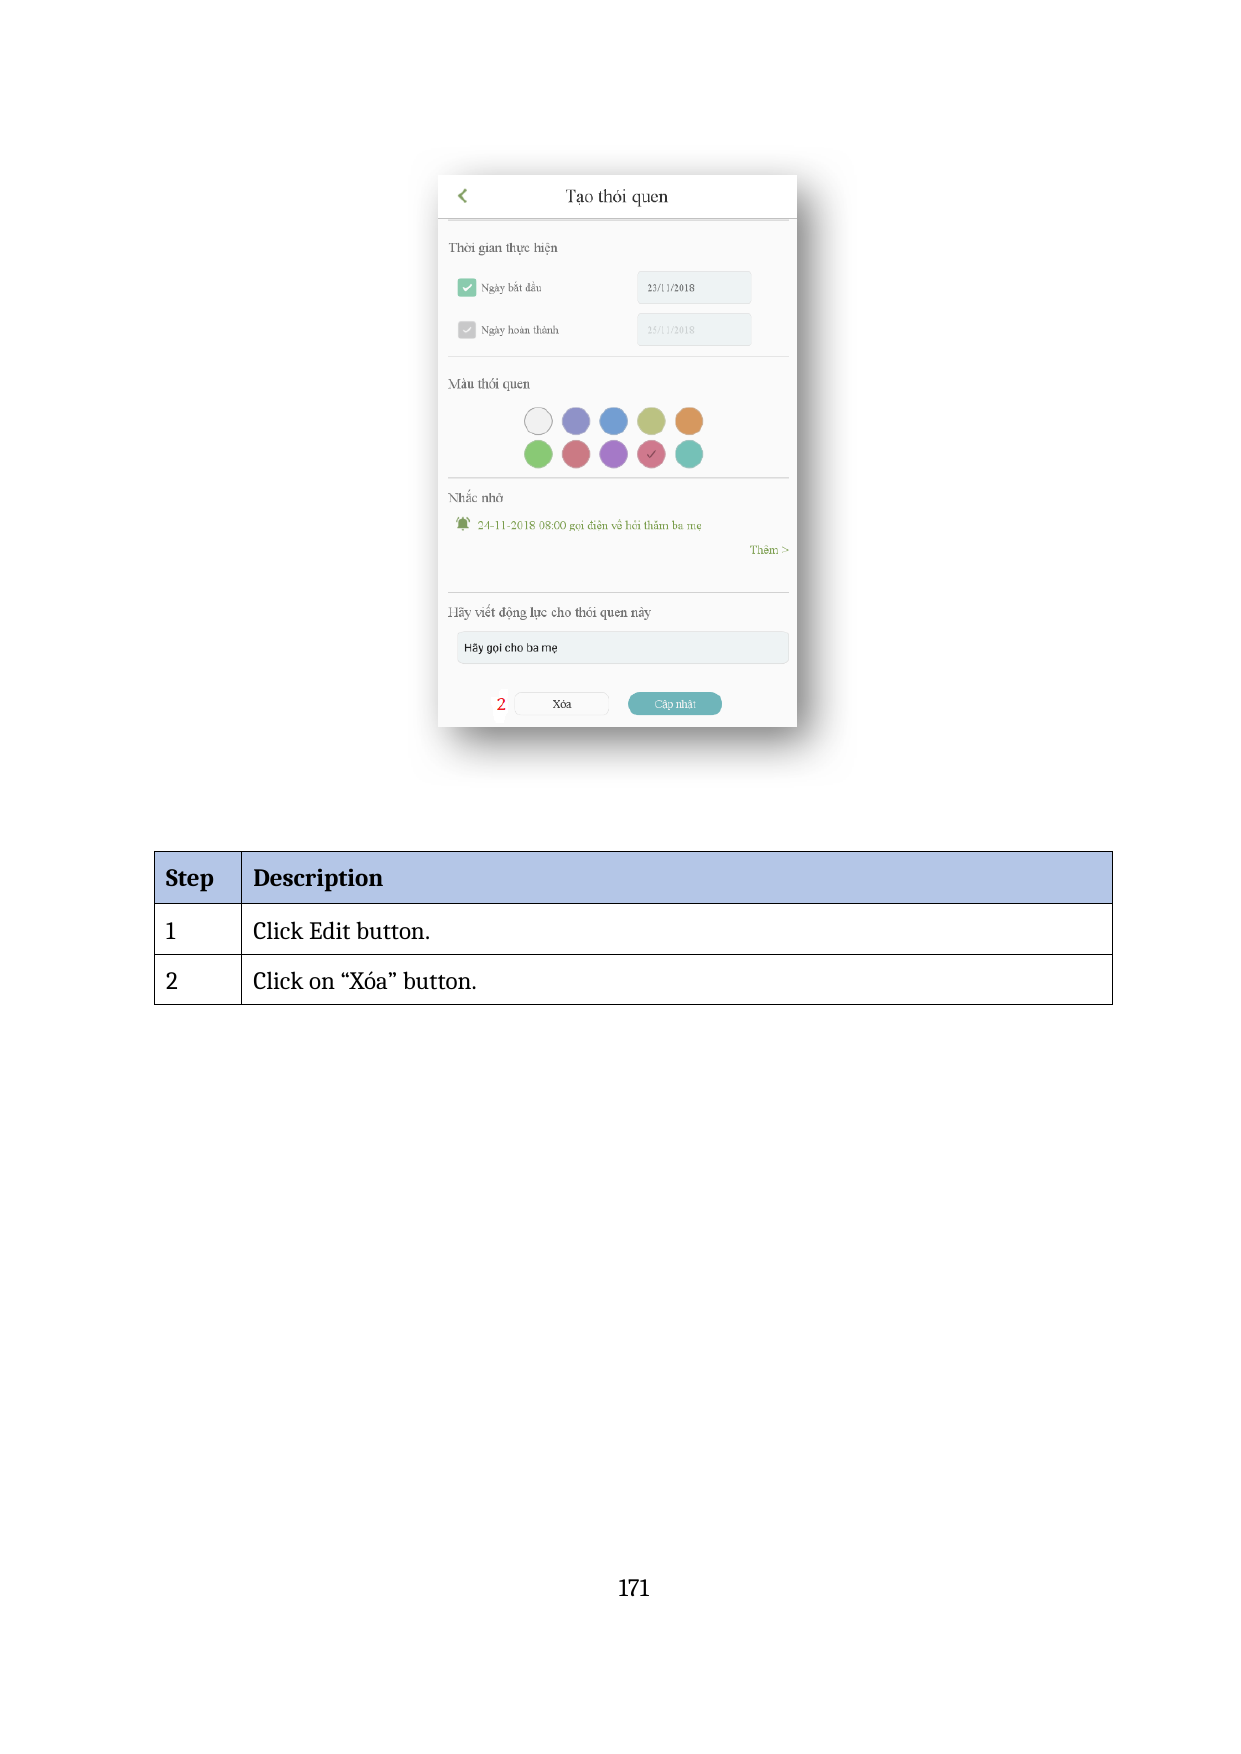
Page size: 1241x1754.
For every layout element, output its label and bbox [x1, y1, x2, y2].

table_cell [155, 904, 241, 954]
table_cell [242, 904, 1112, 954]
picture [438, 175, 797, 727]
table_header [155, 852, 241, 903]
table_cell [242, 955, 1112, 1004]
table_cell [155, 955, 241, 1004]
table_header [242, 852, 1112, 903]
